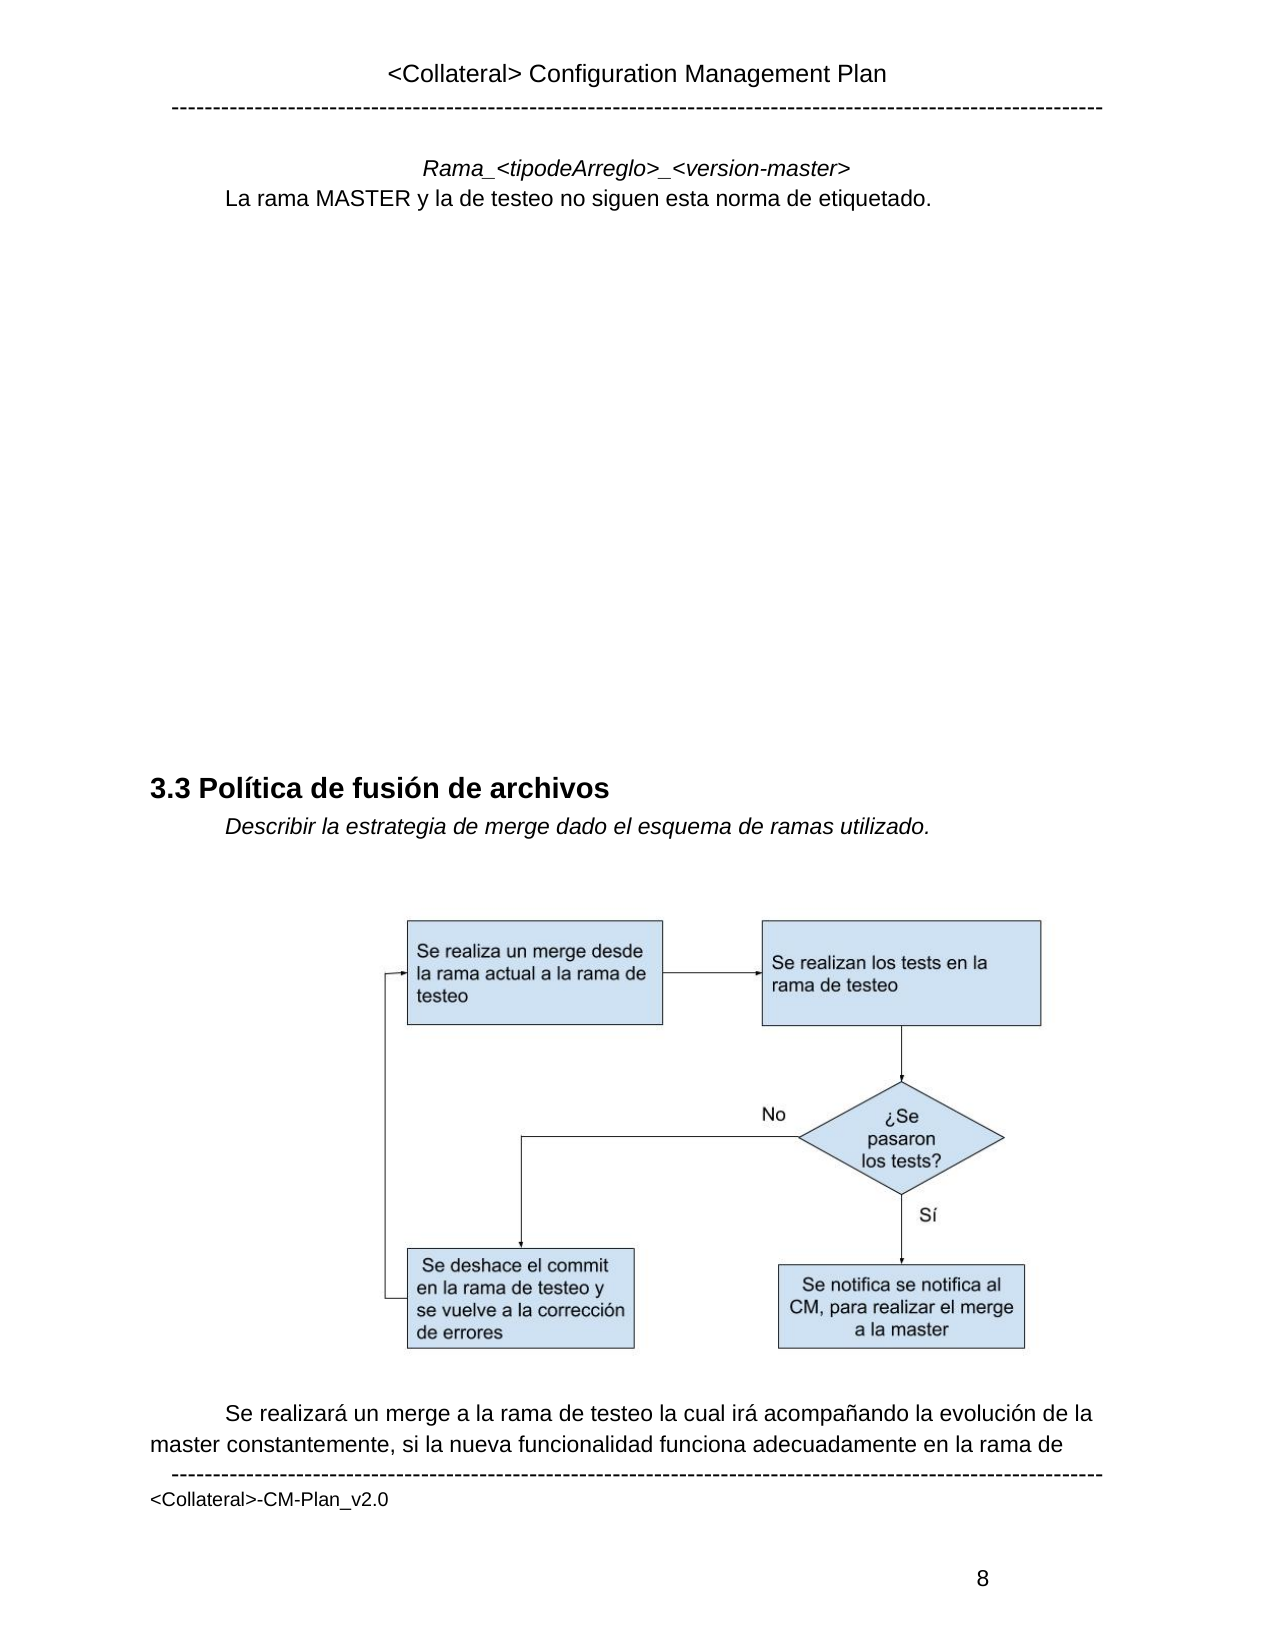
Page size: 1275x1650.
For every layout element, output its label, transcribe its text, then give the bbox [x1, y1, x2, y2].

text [150, 1400, 1125, 1457]
text Rama_<tipodeArreglo>_<version-master> [150, 155, 1125, 182]
subtitle 3.3 Política de fusión de archivos [150, 771, 1125, 805]
picture [225, 843, 1200, 1367]
text Describir la estrategia de merge dado el esquema de ramas utilizado. [150, 813, 1125, 839]
text La rama MASTER y la de testeo no siguen esta norma de etiquetado. [150, 185, 1125, 212]
